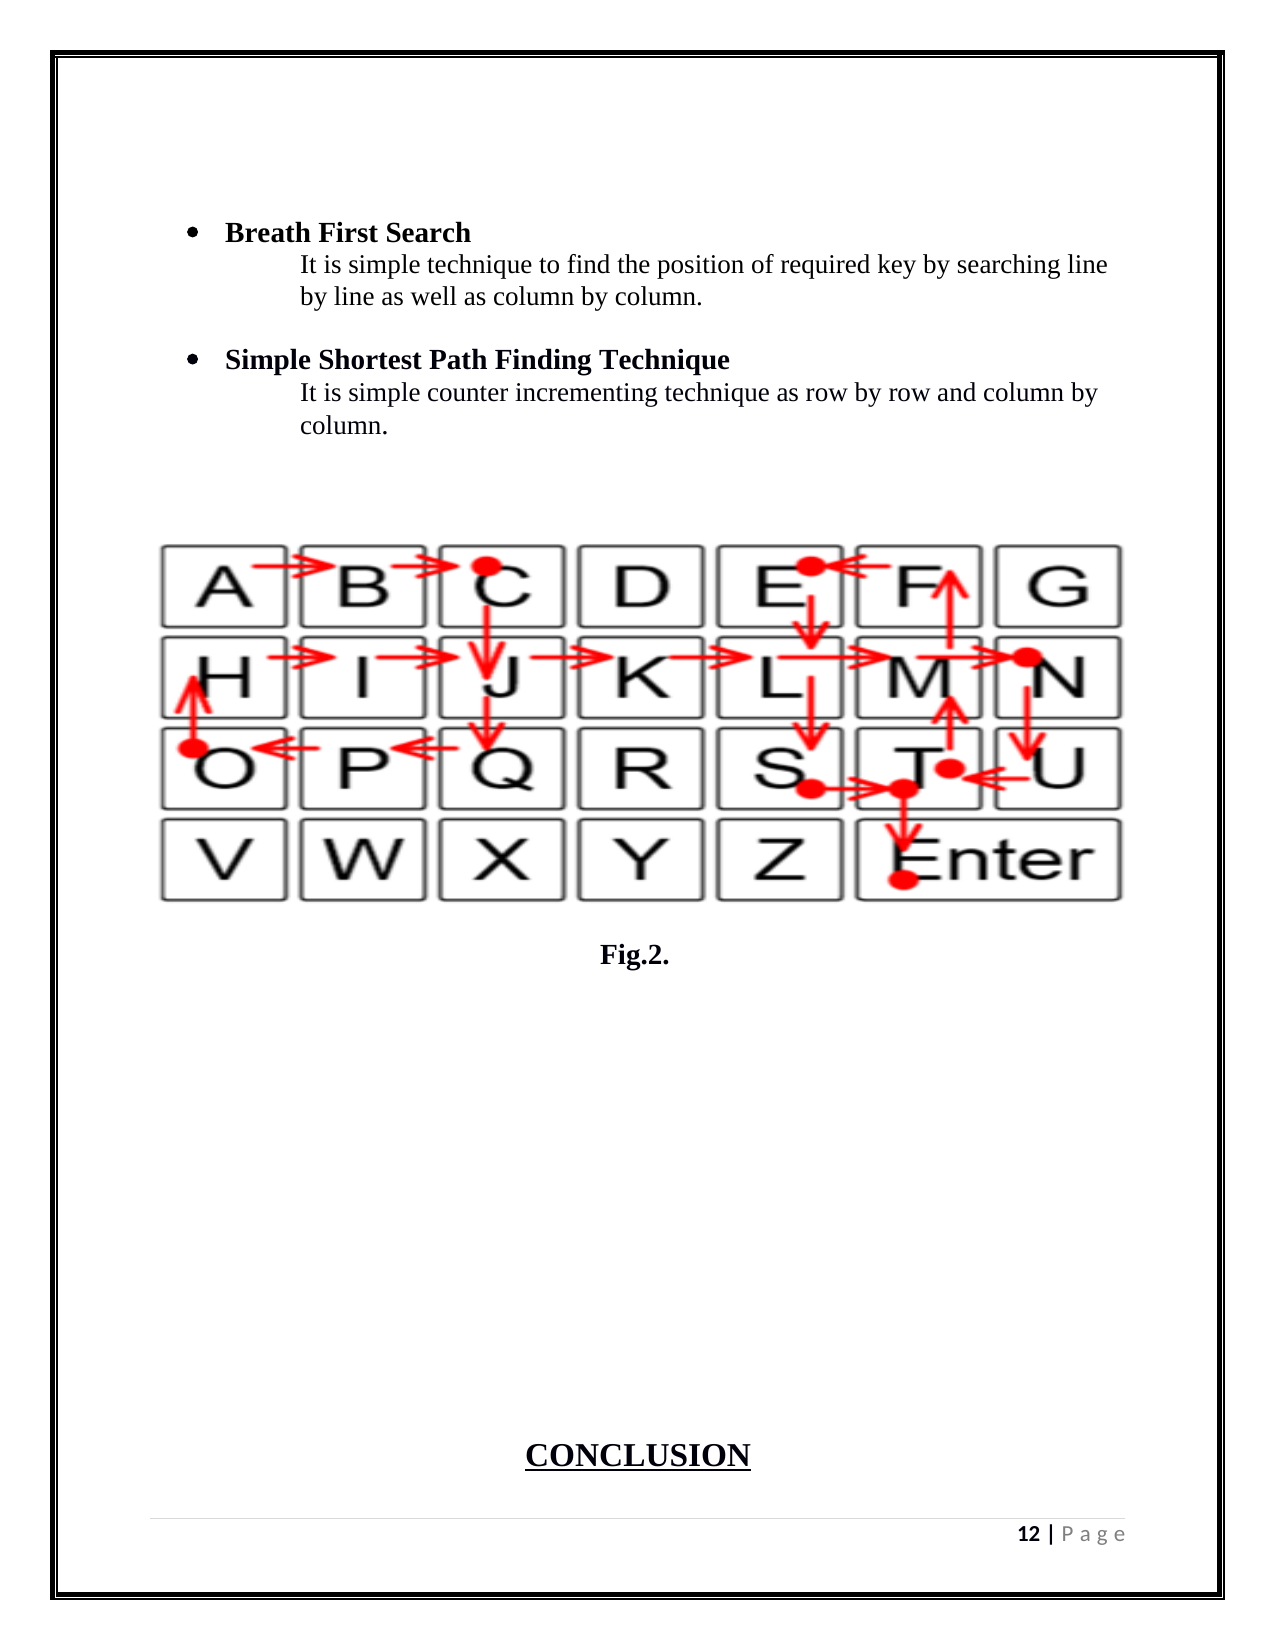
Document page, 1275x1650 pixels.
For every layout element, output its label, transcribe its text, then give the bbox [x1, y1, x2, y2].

list It is simple technique to find the position of required key by searching line by line as well as column by column. [300, 248, 1125, 311]
picture [150, 532, 1132, 913]
text CONCLUSION [450, 1436, 1125, 1474]
text Fig.2. [150, 937, 1125, 971]
list It is simple counter incrementing technique as row by row and column by column. [300, 376, 1125, 440]
list Simple Shortest Path Finding Technique [187, 342, 1125, 376]
list Breath First Search [187, 215, 1125, 248]
